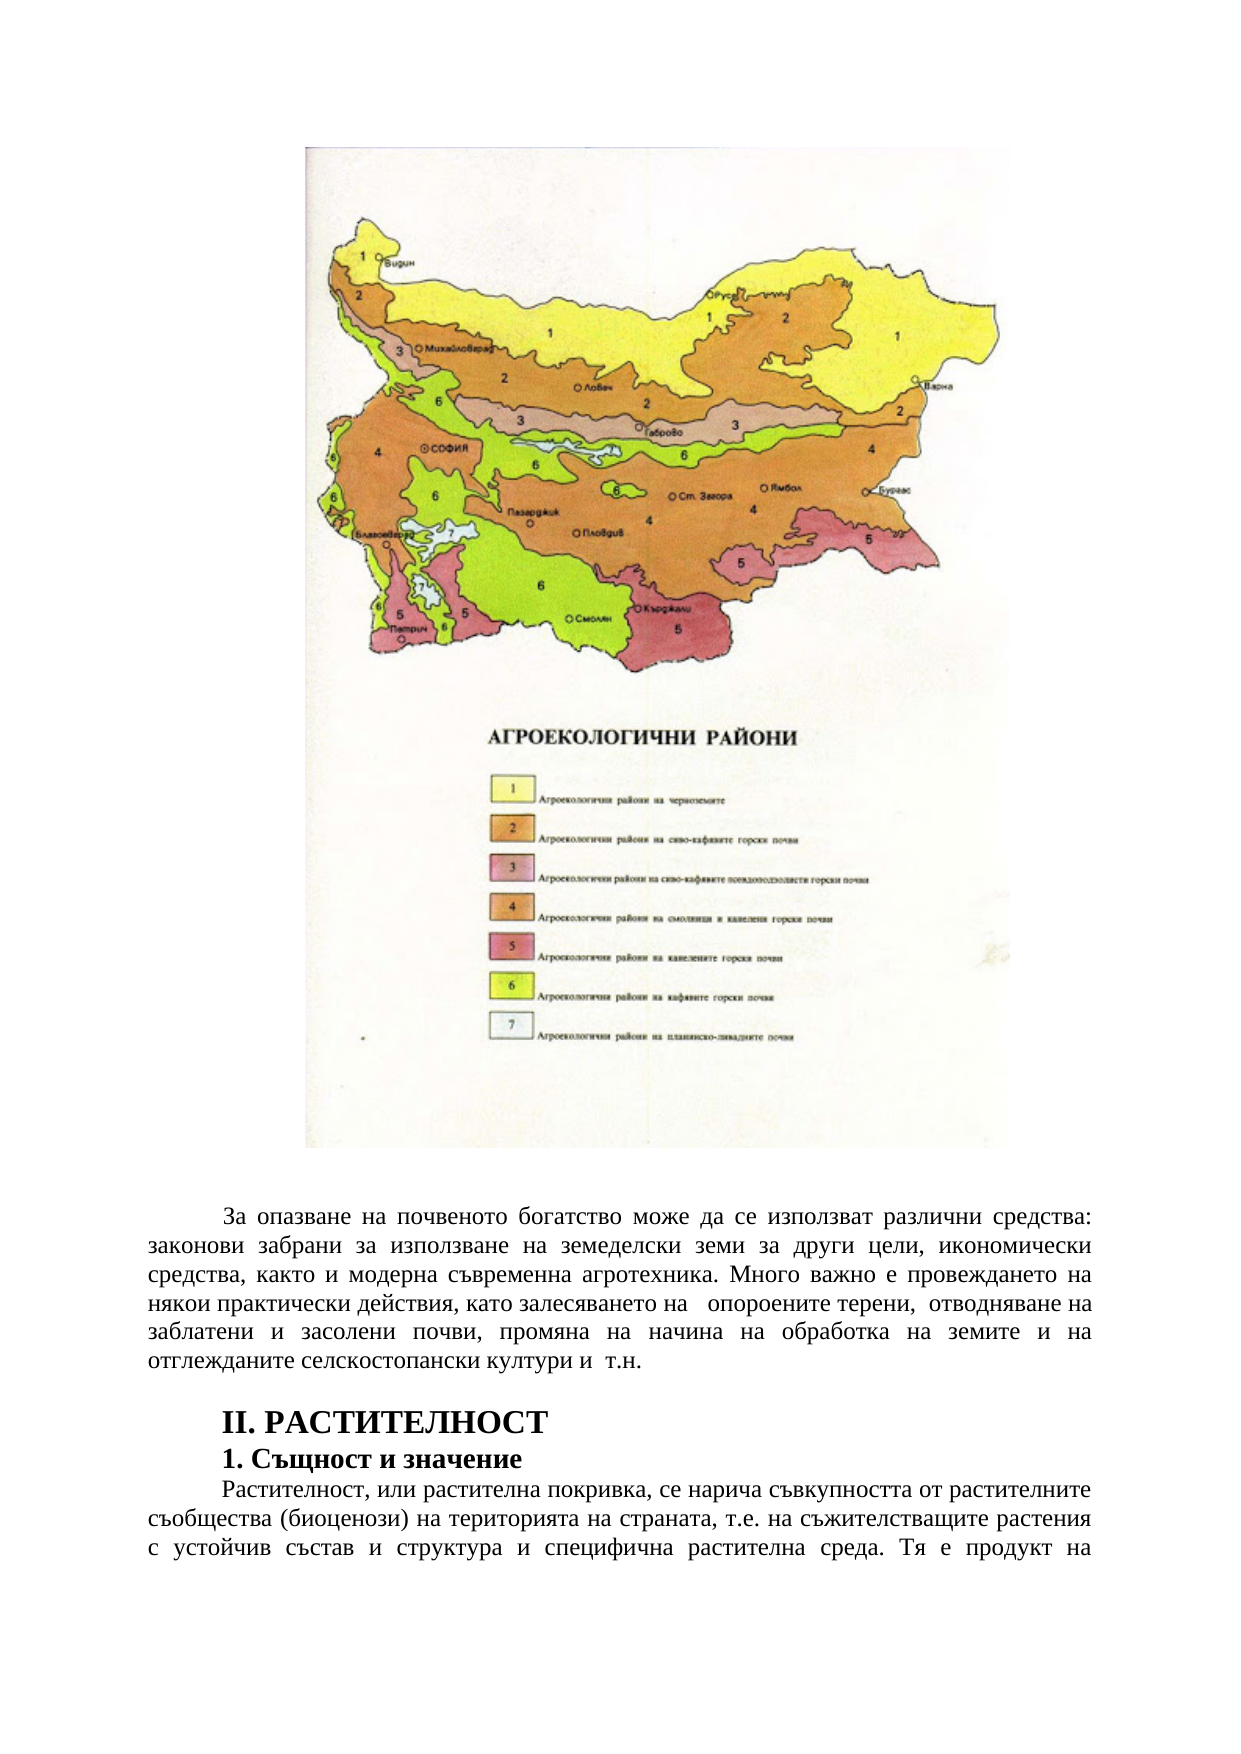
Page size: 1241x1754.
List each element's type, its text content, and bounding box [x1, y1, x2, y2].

text За опазване на почвеното богатство може да се използват различни средства: законови забрани за използване на земеделски земи за други цели, икономически средства, както и модерна съвременна агротехника. Много важно е провеждането на някои практически действия, като залесяването на опороените терени, отводняване на заблатени и засолени почви, промяна на начина на обработка на земите и на отглежданите селскостопански култури и т.н. [148, 1201, 1093, 1374]
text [148, 1474, 1093, 1561]
text 1. Същност и значение [148, 1441, 1093, 1474]
text II. РАСТИТЕЛНОСТ [148, 1403, 1093, 1441]
picture [305, 147, 1010, 1148]
